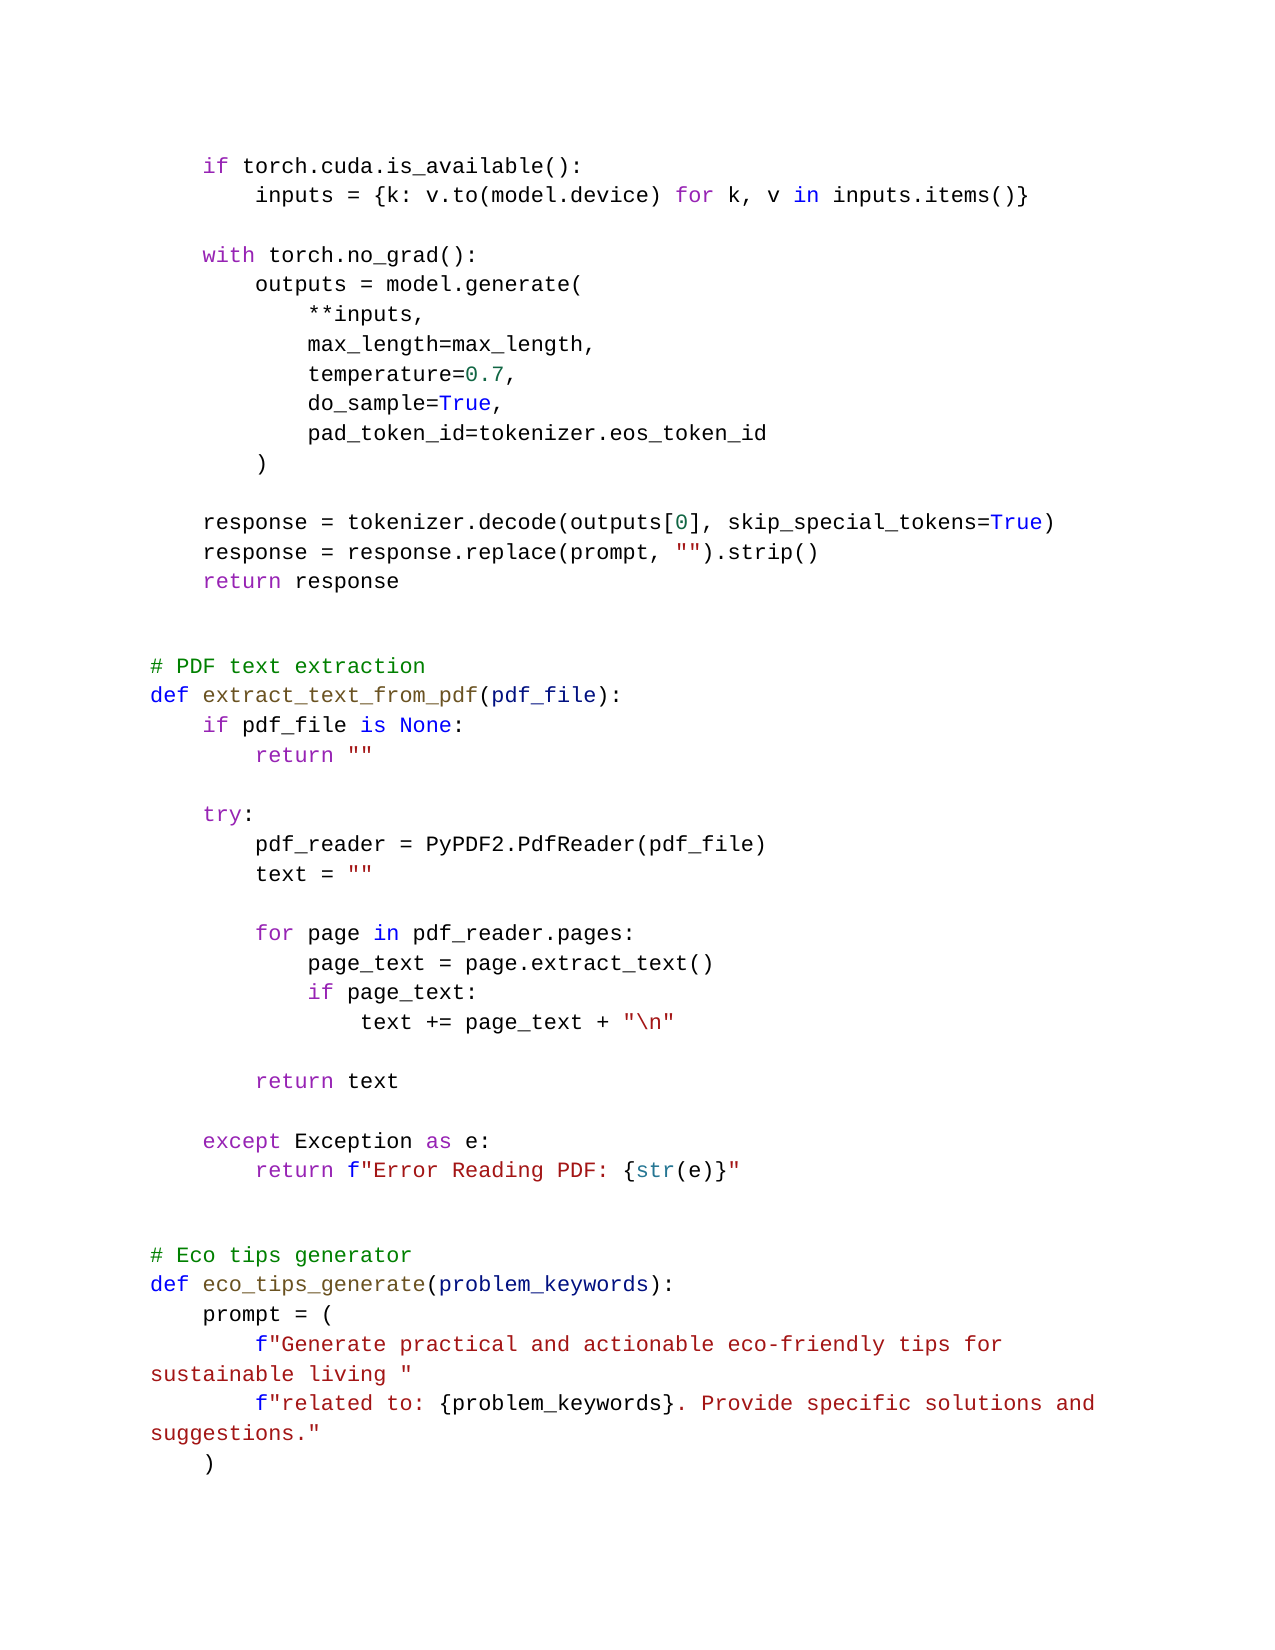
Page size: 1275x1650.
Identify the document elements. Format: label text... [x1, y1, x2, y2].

text return "" [150, 739, 1125, 769]
text outputs = model.generate( [150, 269, 1125, 298]
text f"Generate practical and actionable eco-friendly tips for sustainable living " [150, 1328, 1125, 1387]
text def eco_tips_generate(problem_keywords): [150, 1269, 1125, 1298]
text except Exception as e: [150, 1125, 1125, 1155]
text response = tokenizer.decode(outputs[0], skip_special_tokens=True) [150, 506, 1125, 536]
text temperature=0.7, [150, 358, 1125, 387]
text ) [150, 1447, 1125, 1477]
text return text [150, 1066, 1125, 1095]
text pdf_reader = PyPDF2.PdfReader(pdf_file) [150, 828, 1125, 858]
text for page in pdf_reader.pages: [150, 917, 1125, 947]
text response = response.replace(prompt, "").strip() [150, 536, 1125, 566]
text def extract_text_from_pdf(pdf_file): [150, 680, 1125, 709]
text with torch.no_grad(): [150, 239, 1125, 269]
text text += page_text + "\n" [150, 1006, 1125, 1036]
text pad_token_id=tokenizer.eos_token_id [150, 417, 1125, 447]
text # Eco tips generator [150, 1239, 1125, 1269]
text if pdf_file is None: [150, 709, 1125, 739]
text if torch.cuda.is_available(): [150, 150, 1125, 180]
text prompt = ( [150, 1298, 1125, 1328]
text return response [150, 566, 1125, 595]
text text = "" [150, 858, 1125, 887]
text page_text = page.extract_text() [150, 947, 1125, 977]
text ) [150, 447, 1125, 477]
text if page_text: [150, 977, 1125, 1006]
text max_length=max_length, [150, 328, 1125, 358]
text **inputs, [150, 298, 1125, 328]
text # PDF text extraction [150, 650, 1125, 680]
text f"related to: {problem_keywords}. Provide specific solutions and suggestions." [150, 1387, 1125, 1447]
text do_sample=True, [150, 387, 1125, 417]
text inputs = {k: v.to(model.device) for k, v in inputs.items()} [150, 180, 1125, 209]
text try: [150, 798, 1125, 828]
text return f"Error Reading PDF: {str(e)}" [150, 1155, 1125, 1184]
